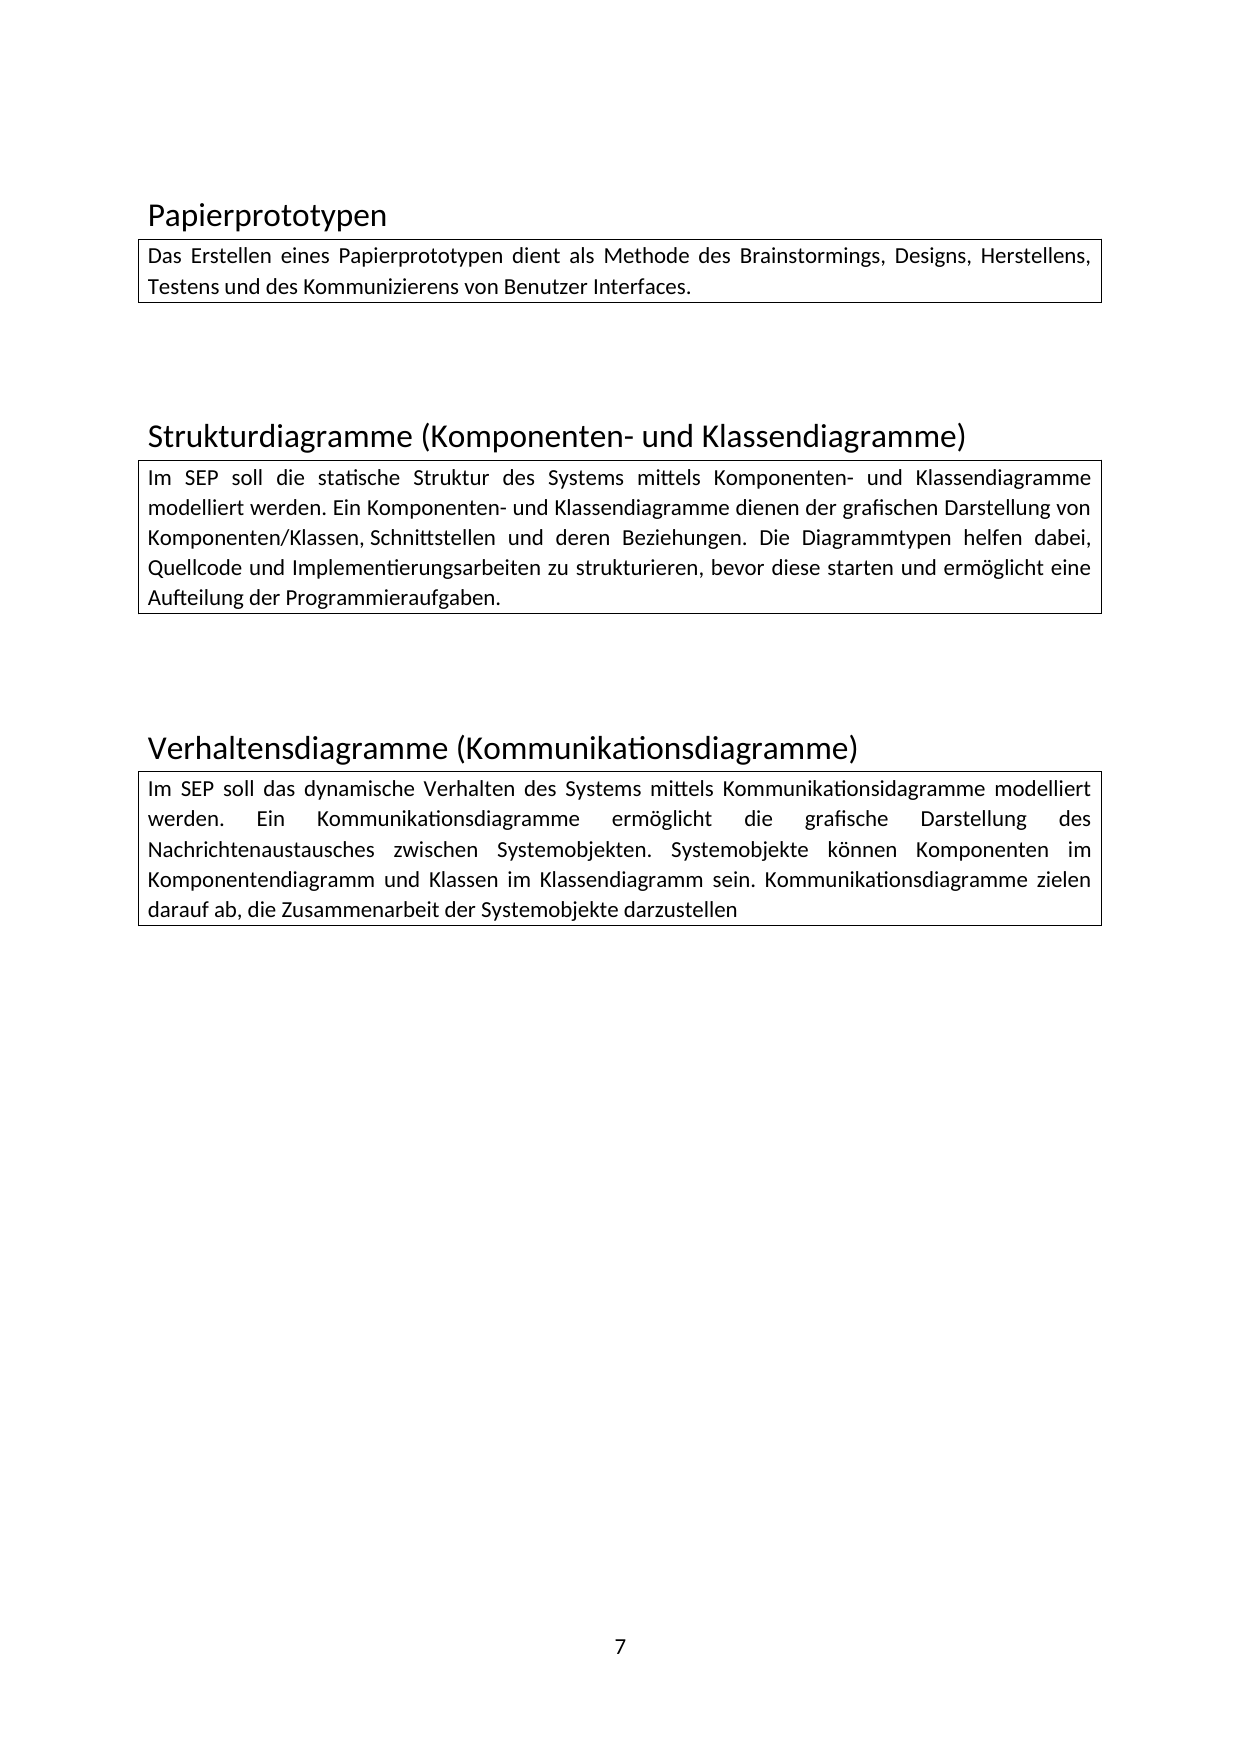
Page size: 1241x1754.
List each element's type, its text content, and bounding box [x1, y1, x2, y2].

subtitle Verhaltensdiagramme (Kommunikationsdiagramme) [148, 727, 1093, 768]
text Im SEP soll die statische Struktur des Systems mittels Komponenten- und Klassendiagramme modelliert werden. Ein Komponenten- und Klassendiagramme dienen der grafischen Darstellung von Komponenten/Klassen, Schnittstellen und deren Beziehungen. Die Diagrammtypen helfen dabei, Quellcode und Implementierungsarbeiten zu strukturieren, bevor diese starten und ermöglicht eine Aufteilung der Programmieraufgaben. [139, 461, 1101, 613]
text Im SEP soll das dynamische Verhalten des Systems mittels Kommunikationsidagramme modelliert werden. Ein Kommunikationsdiagramme ermöglicht die grafische Darstellung des Nachrichtenaustausches zwischen Systemobjekten. Systemobjekte können Komponenten im Komponentendiagramm und Klassen im Klassendiagramm sein. Kommunikationsdiagramme zielen darauf ab, die Zusammenarbeit der Systemobjekte darzustellen [139, 772, 1101, 925]
subtitle Strukturdiagramme (Komponenten- und Klassendiagramme) [148, 416, 1093, 456]
text Papierprototypen [148, 194, 1093, 235]
text Das Erstellen eines Papierprototypen dient als Methode des Brainstormings, Designs, Herstellens, Testens und des Kommunizierens von Benutzer Interfaces. [139, 240, 1101, 302]
